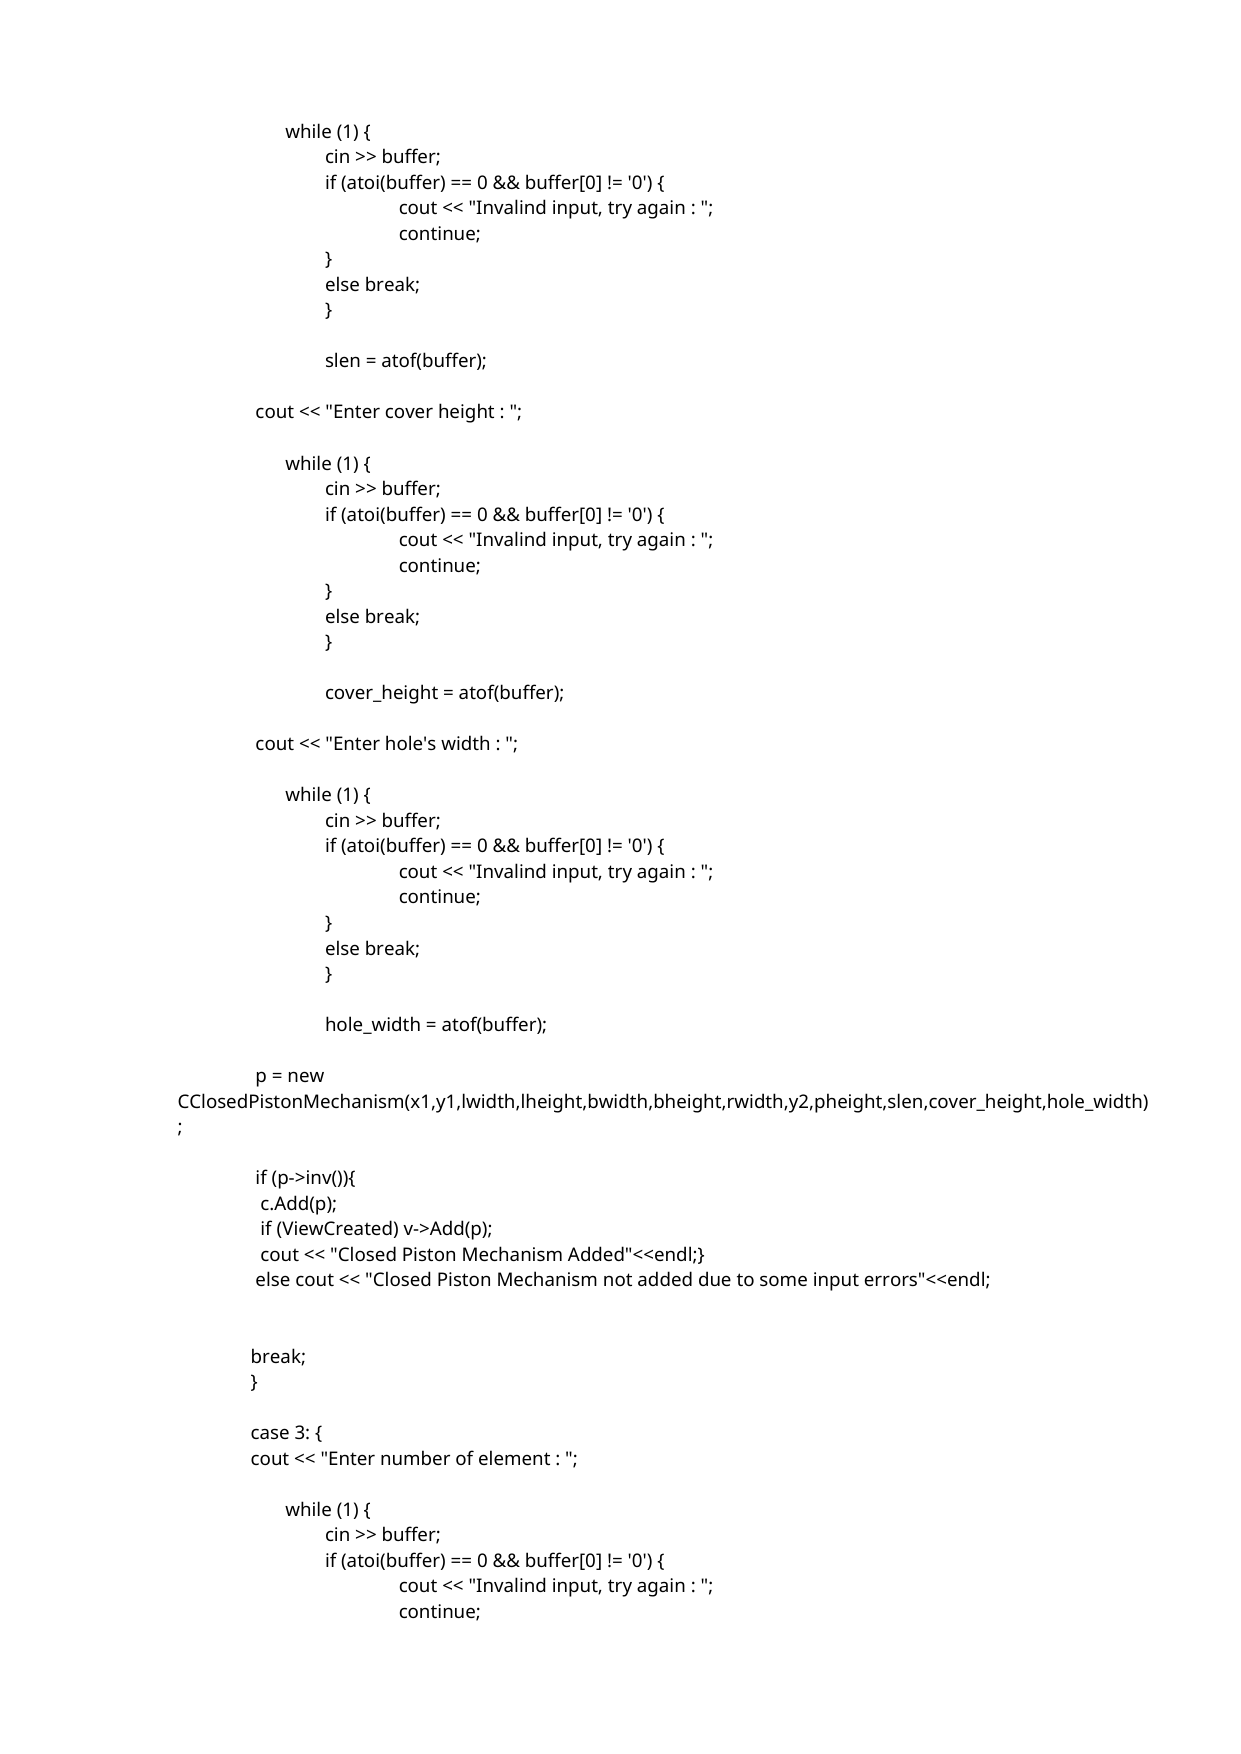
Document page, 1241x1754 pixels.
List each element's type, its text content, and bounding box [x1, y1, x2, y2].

text cout << "Enter hole's width : "; [177, 731, 1152, 756]
text cin >> buffer; [177, 807, 1152, 833]
text cin >> buffer; [177, 1522, 1152, 1547]
text cout << "Invalind input, try again : "; [177, 195, 1152, 220]
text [177, 169, 1152, 195]
text cout << "Invalind input, try again : "; [177, 1573, 1152, 1598]
text if (atoi(buffer) == 0 && buffer[0] != '0') { [177, 501, 1152, 526]
text if (p->inv()){ [177, 1164, 1152, 1190]
text else break; [177, 935, 1152, 960]
text else break; [177, 603, 1152, 628]
text else break; [177, 271, 1152, 297]
text p = new CClosedPistonMechanism(x1,y1,lwidth,lheight,bwidth,bheight,rwidth,y2,pheight,slen,cover_height,hole_width); [177, 1062, 1152, 1139]
text cin >> buffer; [177, 475, 1152, 501]
text cout << "Invalind input, try again : "; [177, 526, 1152, 552]
text } [177, 246, 1152, 271]
text while (1) { [177, 1496, 1152, 1522]
text if (atoi(buffer) == 0 && buffer[0] != '0') { [177, 833, 1152, 858]
text cover_height = atof(buffer); [177, 679, 1152, 705]
text cout << "Invalind input, try again : "; [177, 858, 1152, 884]
text case 3: { [177, 1420, 1152, 1445]
text } [177, 297, 1152, 322]
text if (ViewCreated) v->Add(p); [177, 1216, 1152, 1241]
text if (atoi(buffer) == 0 && buffer[0] != '0') { [177, 1547, 1152, 1573]
text else cout << "Closed Piston Mechanism not added due to some input errors"<<endl; [177, 1267, 1152, 1292]
text continue; [177, 1598, 1152, 1624]
text hole_width = atof(buffer); [177, 1011, 1152, 1037]
text } [177, 628, 1152, 654]
text } [177, 909, 1152, 935]
text cin >> buffer; [177, 144, 1152, 169]
text cout << "Enter number of element : "; [177, 1445, 1152, 1471]
text } [177, 960, 1152, 986]
text slen = atof(buffer); [177, 348, 1152, 373]
text c.Add(p); [177, 1190, 1152, 1216]
text cout << "Closed Piston Mechanism Added"<<endl;} [177, 1241, 1152, 1267]
text } [177, 1369, 1152, 1394]
text while (1) { [177, 450, 1152, 475]
text continue; [177, 220, 1152, 246]
text continue; [177, 552, 1152, 577]
text break; [177, 1343, 1152, 1369]
text while (1) { [177, 118, 1152, 144]
text continue; [177, 884, 1152, 909]
text } [177, 577, 1152, 603]
text cout << "Enter cover height : "; [177, 399, 1152, 424]
text while (1) { [177, 782, 1152, 807]
